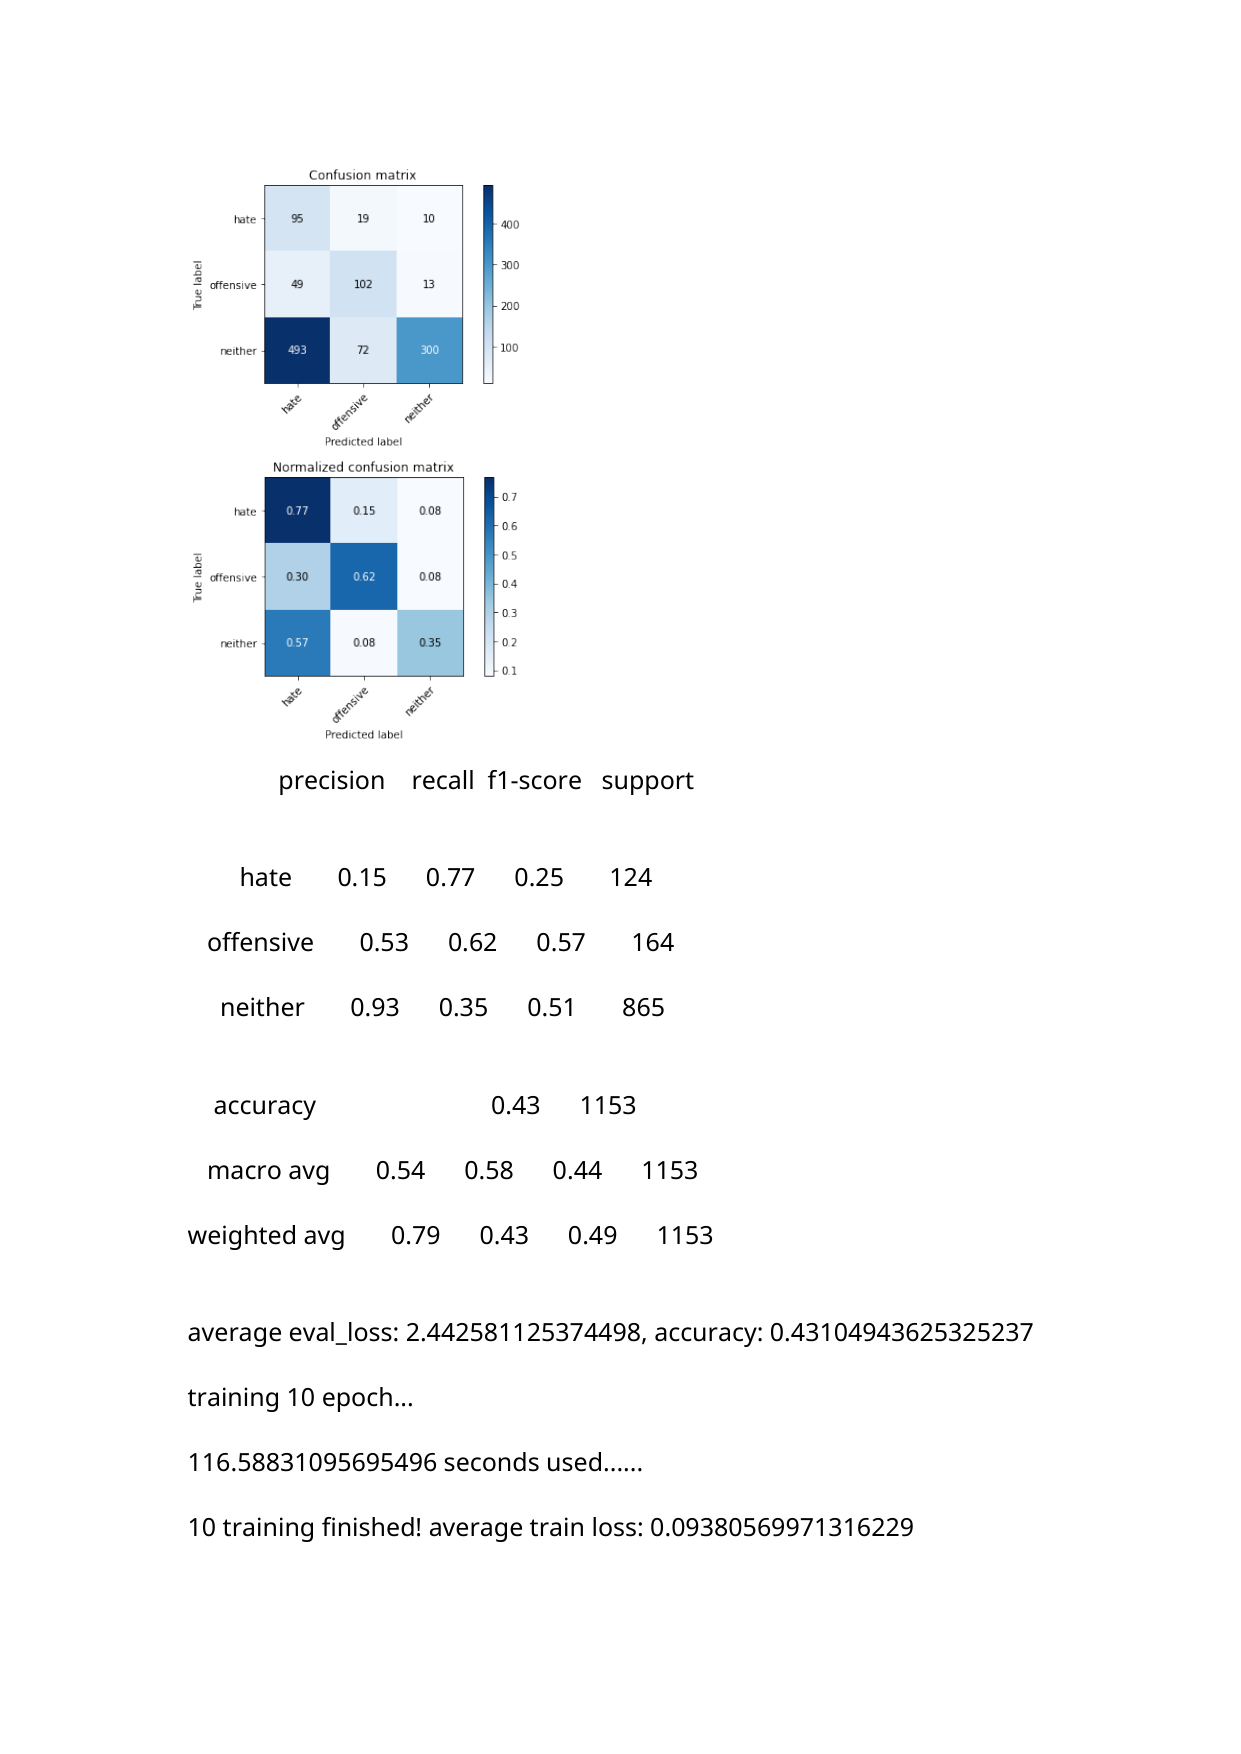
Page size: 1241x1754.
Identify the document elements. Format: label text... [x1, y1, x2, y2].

text macro avg 0.54 0.58 0.44 1153 [187, 1137, 1053, 1202]
text weighted avg 0.79 0.43 0.49 1153 [187, 1202, 1053, 1267]
text training 10 epoch... [187, 1364, 1053, 1429]
picture [187, 162, 527, 454]
text offensive 0.53 0.62 0.57 164 [187, 909, 1053, 974]
picture [187, 455, 525, 747]
text precision recall f1-score support [187, 747, 1053, 812]
text average eval_loss: 2.442581125374498, accuracy: 0.43104943625325237 [187, 1299, 1053, 1364]
text 10 training finished! average train loss: 0.09380569971316229 [187, 1494, 1053, 1559]
text neither 0.93 0.35 0.51 865 [187, 974, 1053, 1039]
text 116.58831095695496 seconds used...... [187, 1429, 1053, 1494]
text hate 0.15 0.77 0.25 124 [187, 844, 1053, 909]
text accuracy 0.43 1153 [187, 1072, 1053, 1137]
